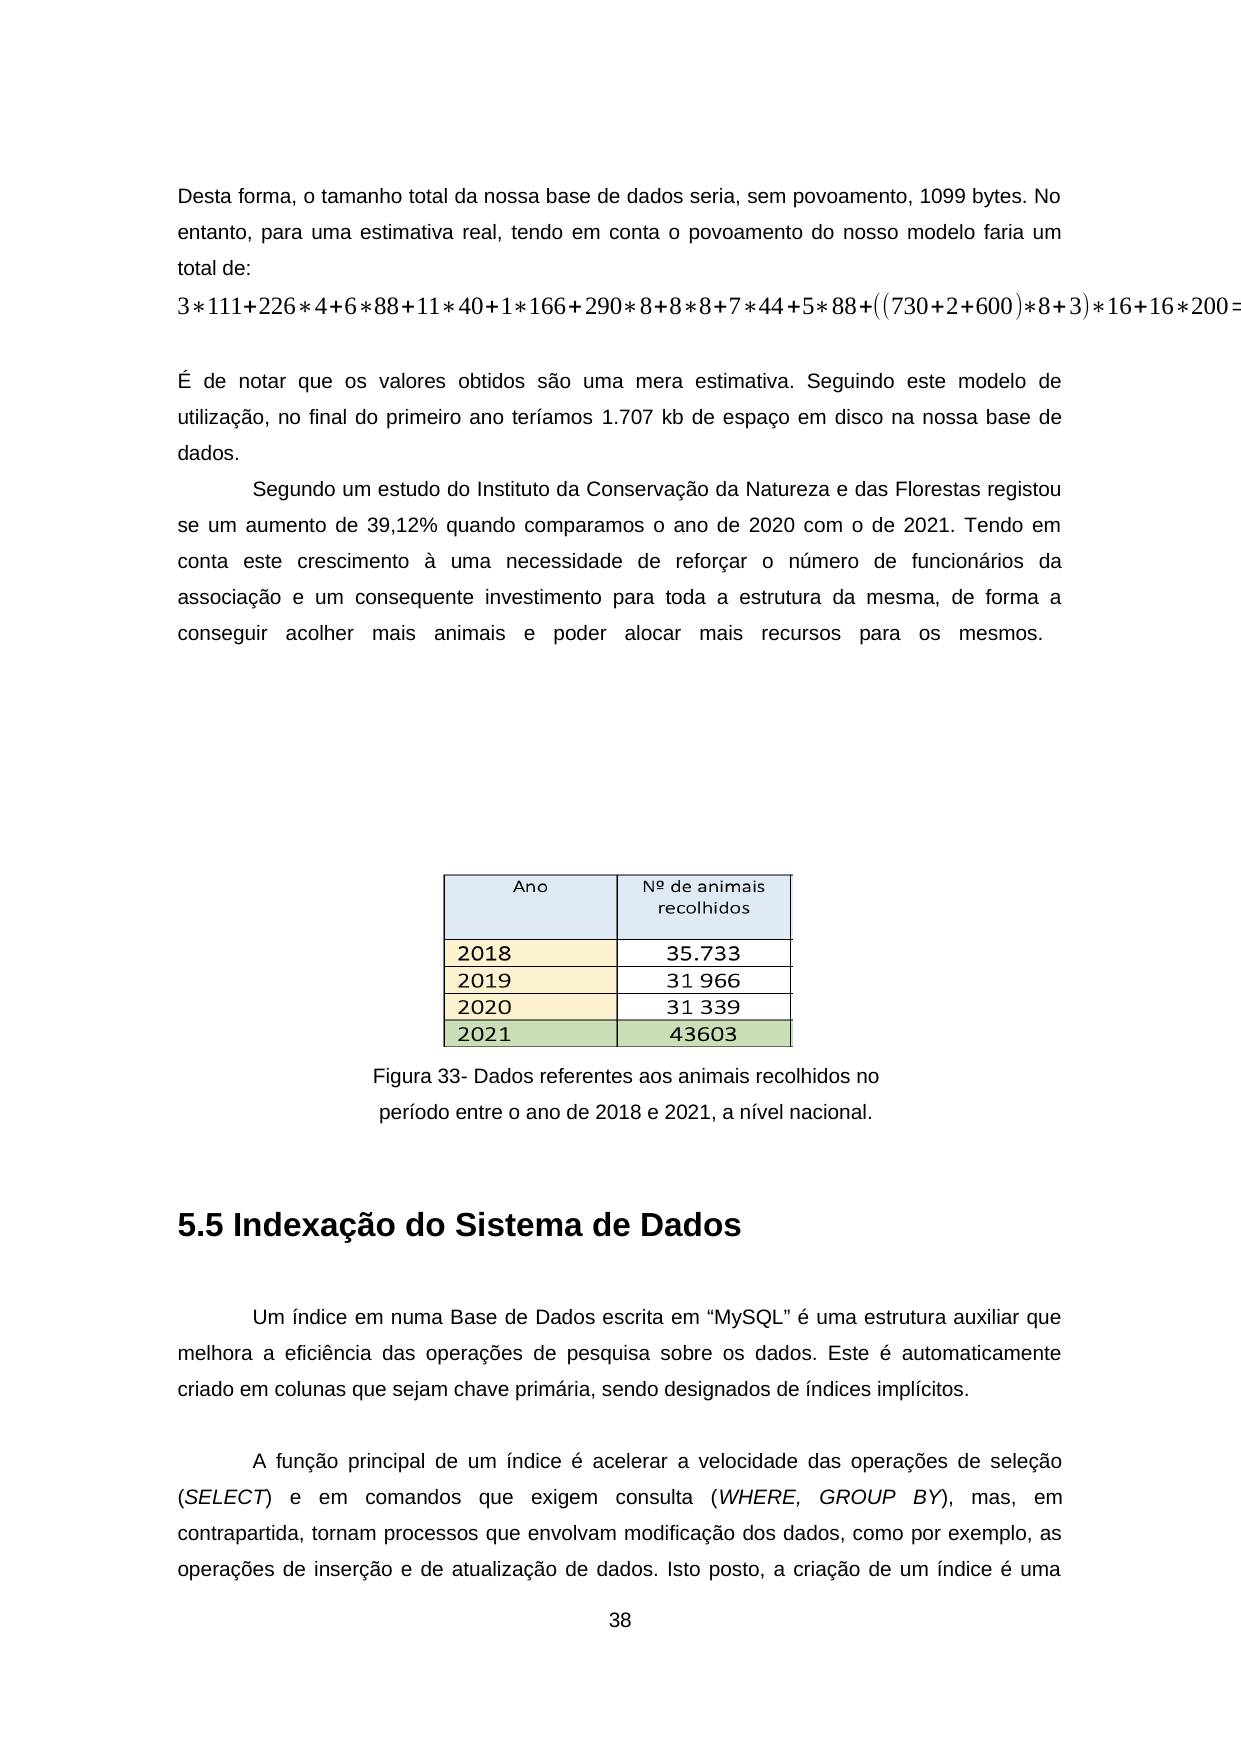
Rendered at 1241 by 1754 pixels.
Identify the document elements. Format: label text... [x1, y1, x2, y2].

subtitle 5.5 Indexação do Sistema de Dados [177, 1205, 1063, 1243]
picture [440, 872, 793, 1047]
text Segundo um estudo do Instituto da Conservação da Natureza e das Florestas registou se um aumento de 39,12% quando comparamos o ano de 2020 com o de 2021. Tendo em conta este crescimento à uma necessidade de reforçar o número de funcionários da associação e um consequente investimento para toda a estrutura da mesma, de forma a conseguir acolher mais animais e poder alocar mais recursos para os mesmos. [177, 477, 1063, 681]
text É de notar que os valores obtidos são uma mera estimativa. Seguindo este modelo de utilização, no final do primeiro ano teríamos 1.707 kb de espaço em disco na nossa base de dados. [177, 369, 1063, 465]
text Um índice em numa Base de Dados escrita em “MySQL” é uma estrutura auxiliar que melhora a eficiência das operações de pesquisa sobre os dados. Este é automaticamente criado em colunas que sejam chave primária, sendo designados de índices implícitos. [177, 1305, 1063, 1401]
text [177, 1448, 1063, 1580]
text Desta forma, o tamanho total da nossa base de dados seria, sem povoamento, 1099 bytes. No entanto, para uma estimativa real, tendo em conta o povoamento do nosso modelo faria um total de: [177, 183, 1063, 279]
